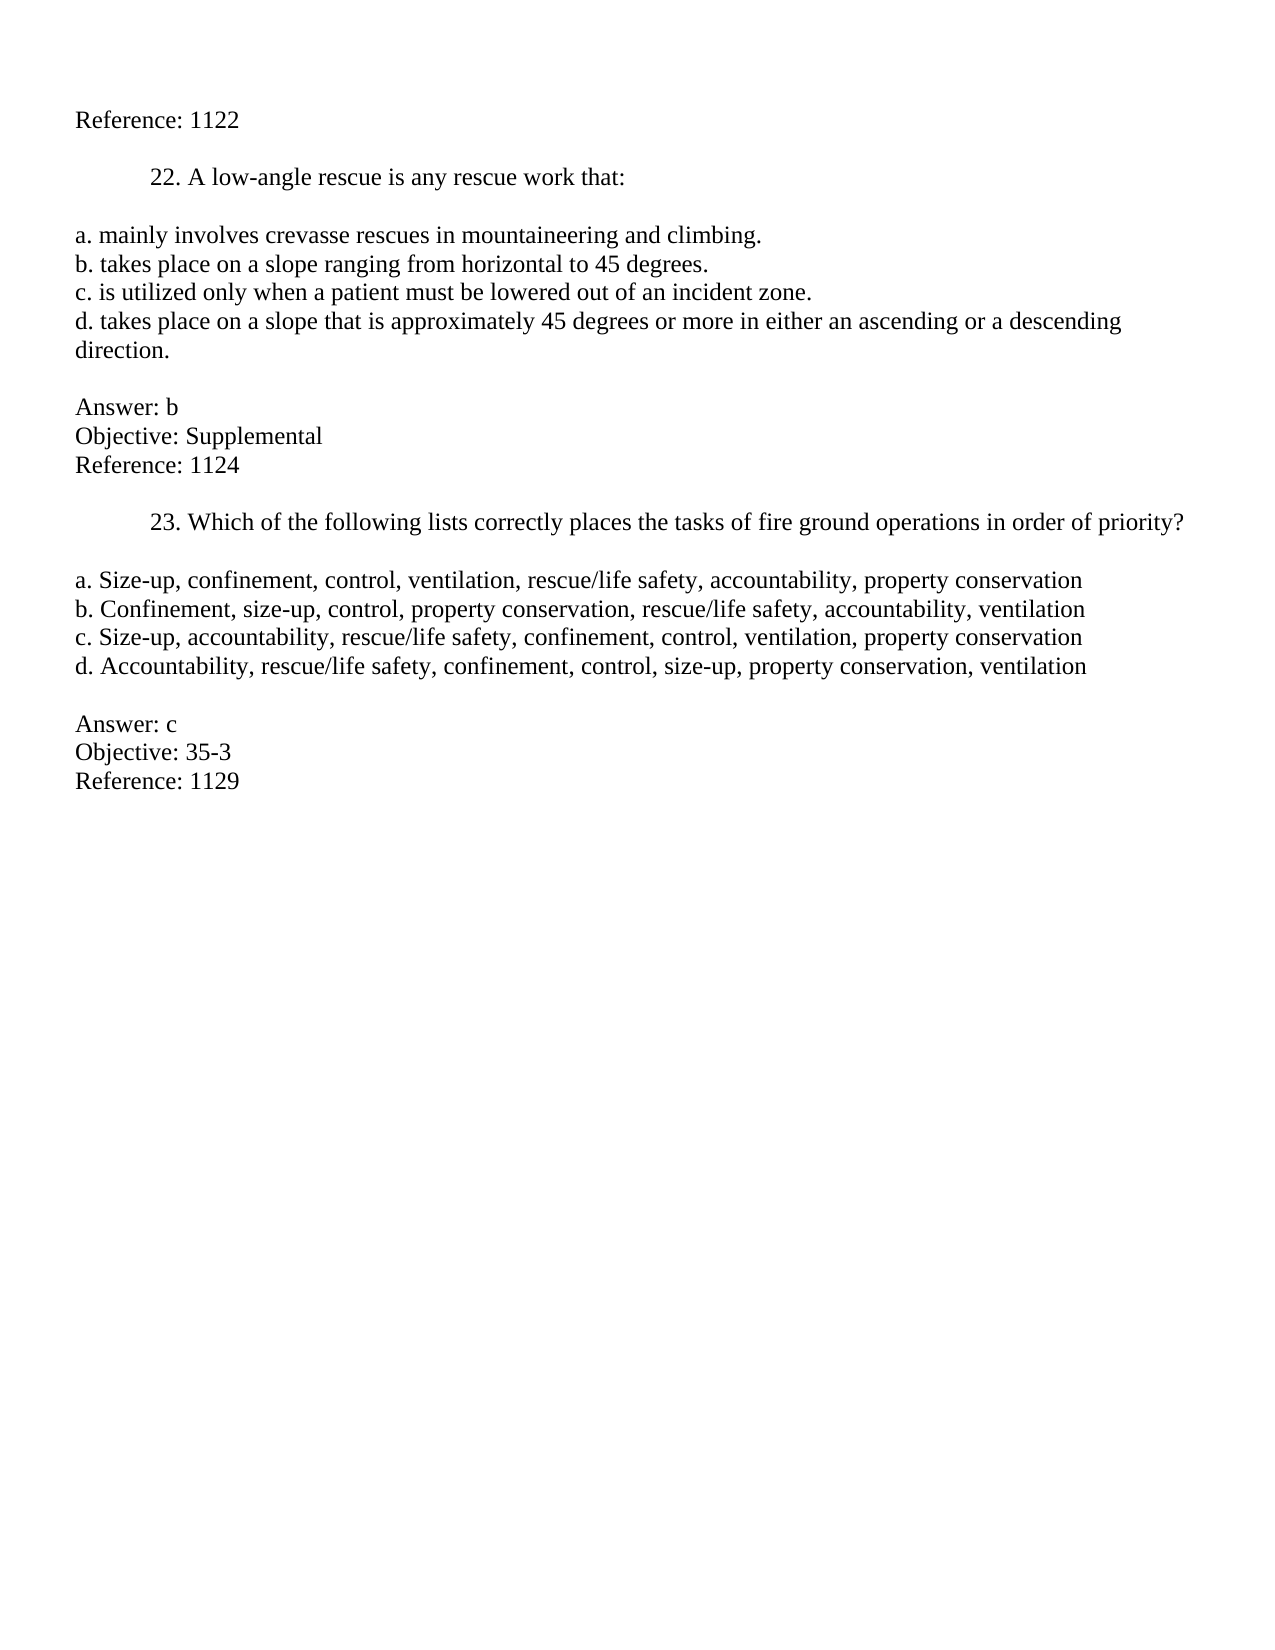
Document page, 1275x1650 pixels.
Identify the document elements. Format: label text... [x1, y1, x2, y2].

text b. takes place on a slope ranging from horizontal to 45 degrees. [75, 249, 1200, 277]
text Objective: 35-3 [75, 737, 1200, 766]
text a. Size-up, confinement, control, ventilation, rescue/life safety, accountability, property conservation [75, 565, 1200, 594]
text Reference: 1124 [75, 450, 1200, 479]
text Answer: c [75, 709, 1200, 737]
text c. is utilized only when a patient must be lowered out of an incident zone. [75, 277, 1200, 306]
text d. takes place on a slope that is approximately 45 degrees or more in either an ascending or a descending direction. [75, 306, 1200, 364]
text Objective: Supplemental [75, 421, 1200, 450]
text Reference: 1129 [75, 766, 1200, 795]
list Which of the following lists correctly places the tasks of fire ground operations in order of priority? [150, 507, 1200, 536]
text a. mainly involves crevasse rescues in mountaineering and climbing. [75, 220, 1200, 249]
list A low-angle rescue is any rescue work that: [150, 162, 1200, 191]
text Answer: b [75, 392, 1200, 421]
text c. Size-up, accountability, rescue/life safety, confinement, control, ventilation, property conservation [75, 622, 1200, 651]
text d. Accountability, rescue/life safety, confinement, control, size-up, property conservation, ventilation [75, 651, 1200, 680]
text Reference: 1122 [75, 105, 1200, 134]
text b. Confinement, size-up, control, property conservation, rescue/life safety, accountability, ventilation [75, 594, 1200, 622]
